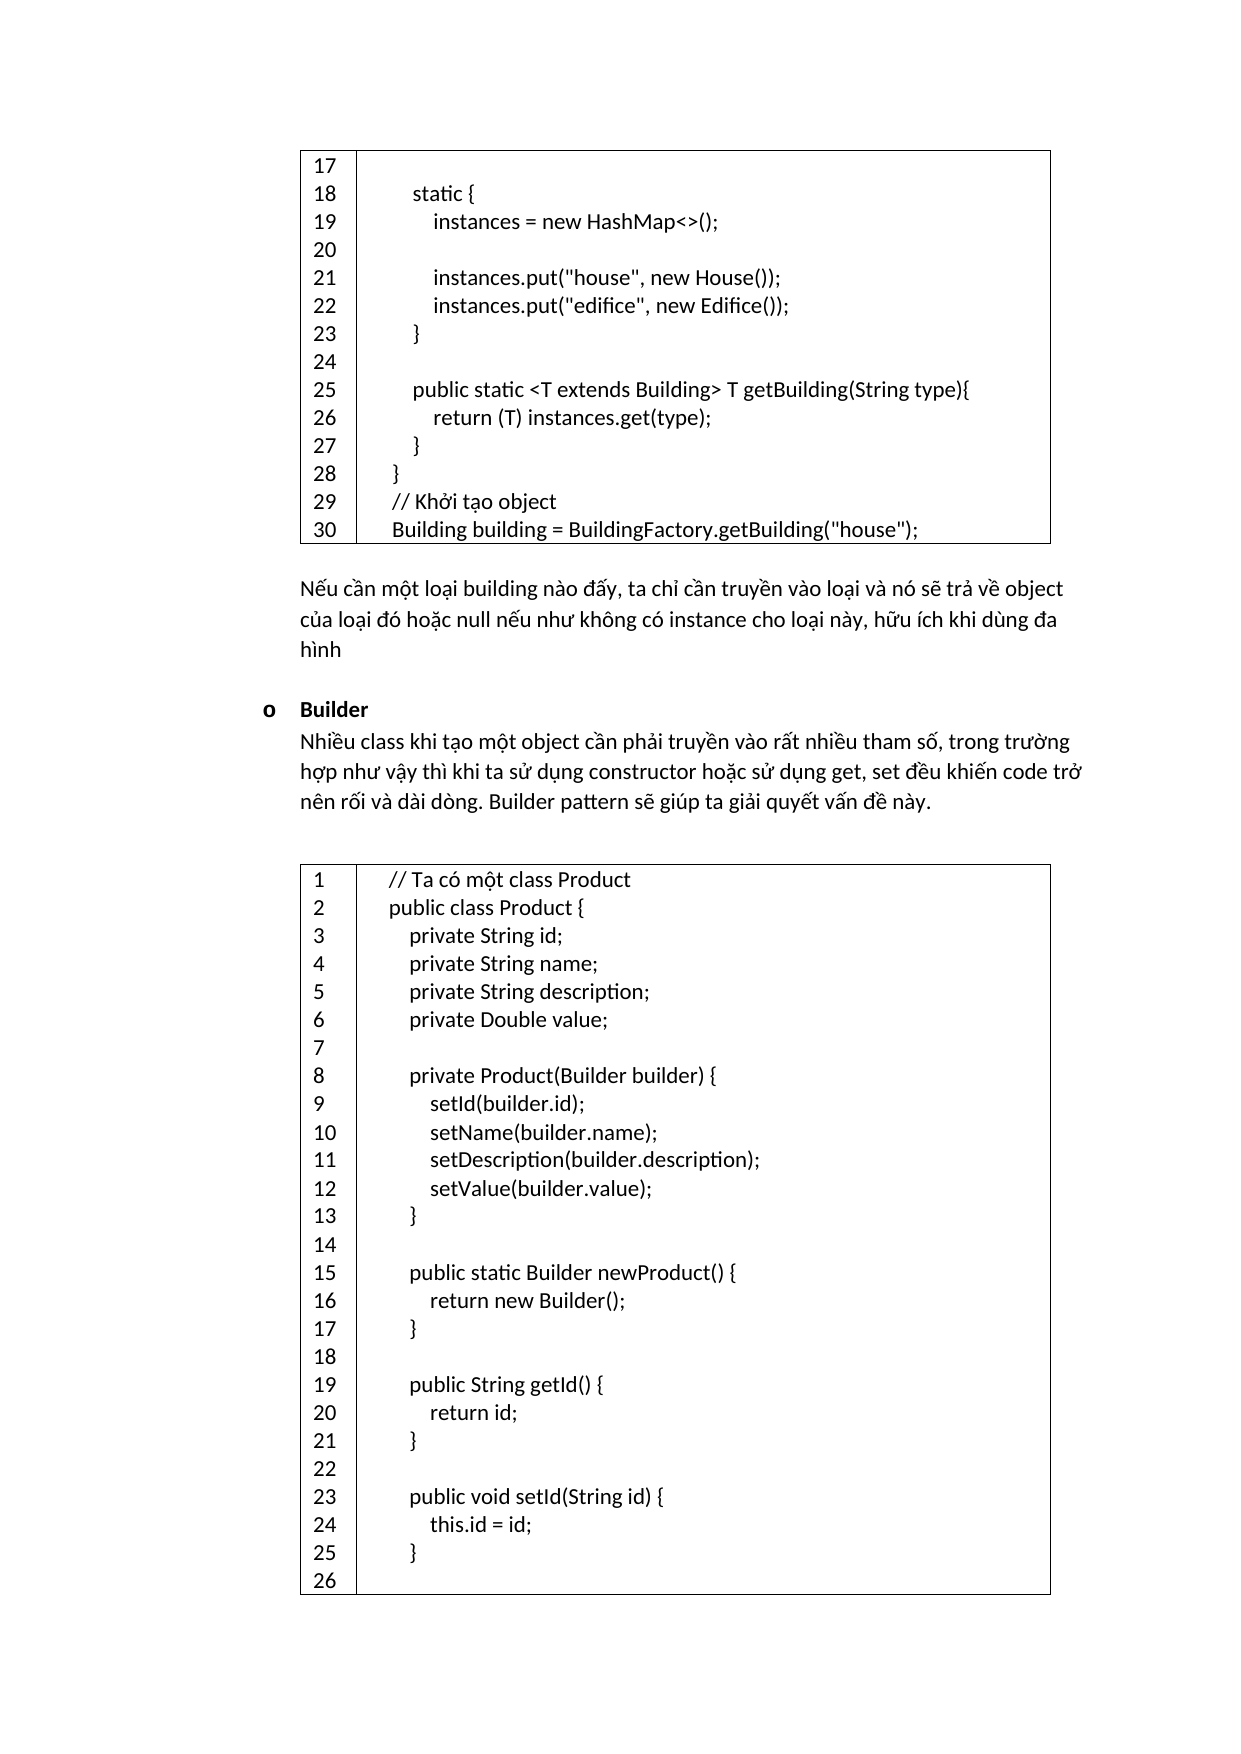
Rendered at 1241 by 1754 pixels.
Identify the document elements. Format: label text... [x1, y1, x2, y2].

list Nếu cần một loại building nào đấy, ta chỉ cần truyền vào loại và nó sẽ trả về object của loại đó hoặc null nếu như không có instance cho loại này, hữu ích khi dùng đa hình [300, 574, 1090, 663]
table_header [357, 865, 1050, 1594]
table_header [301, 151, 356, 543]
list Builder [262, 695, 1090, 724]
list Nhiều class khi tạo một object cần phải truyền vào rất nhiều tham số, trong trường hợp như vậy thì khi ta sử dụng constructor hoặc sử dụng get, set đều khiến code trở nên rối và dài dòng. Builder pattern sẽ giúp ta giải quyết vấn đề này. [300, 727, 1090, 815]
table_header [357, 151, 1050, 543]
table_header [301, 865, 356, 1594]
